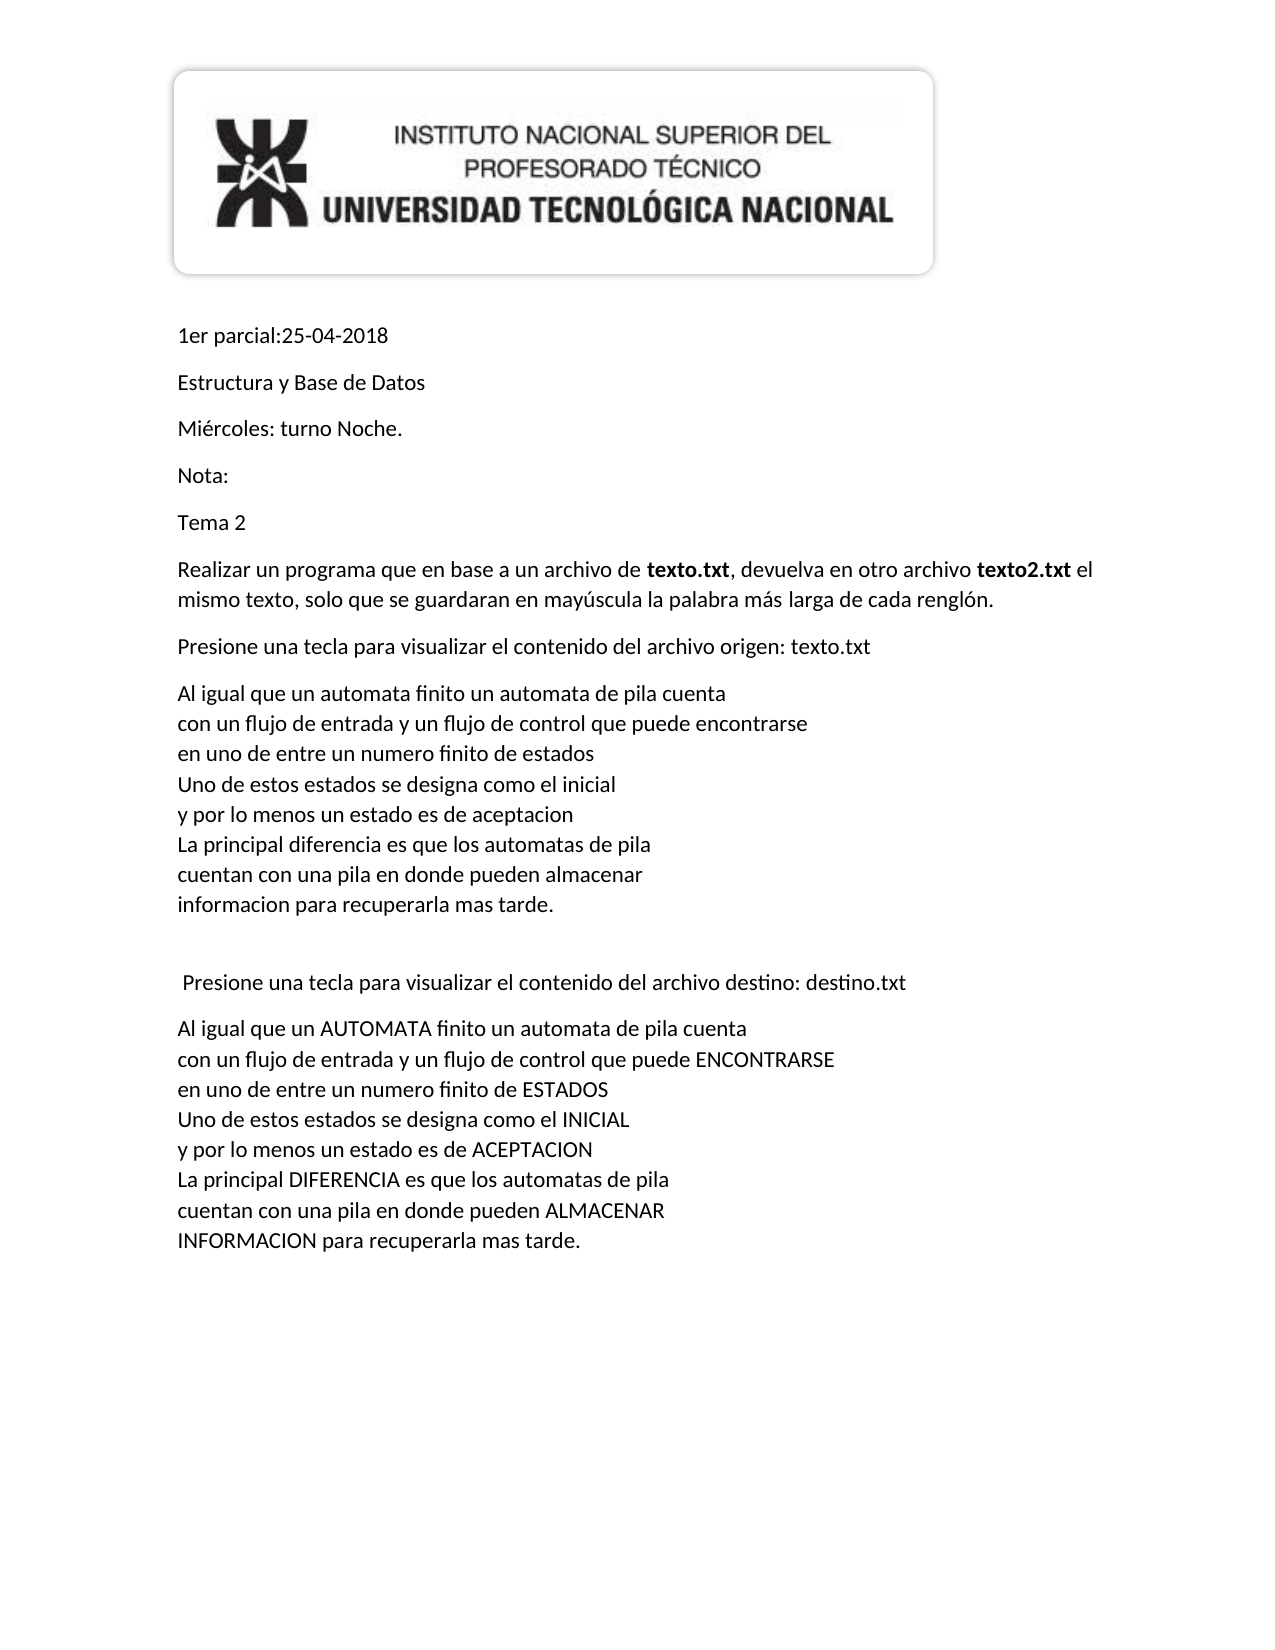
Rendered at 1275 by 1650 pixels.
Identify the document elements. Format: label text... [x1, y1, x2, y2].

text Miércoles: turno Noche. [177, 414, 1098, 442]
text Al igual que un AUTOMATA finito un automata de pila cuenta [177, 1014, 1098, 1042]
picture [205, 102, 902, 243]
text con un flujo de entrada y un flujo de control que puede encontrarse [177, 709, 1098, 737]
text y por lo menos un estado es de aceptacion [177, 800, 1098, 828]
text Uno de estos estados se designa como el INICIAL [177, 1105, 1098, 1133]
text La principal DIFERENCIA es que los automatas de pila [177, 1166, 1098, 1193]
text Presione una tecla para visualizar el contenido del archivo destino: destino.txt [177, 968, 1098, 996]
text Estructura y Base de Datos [177, 368, 1098, 396]
text en uno de entre un numero finito de ESTADOS [177, 1075, 1098, 1103]
text Tema 2 [177, 508, 1098, 536]
text 1er parcial:25-04-2018 [177, 321, 1098, 349]
text en uno de entre un numero finito de estados [177, 739, 1098, 767]
text y por lo menos un estado es de ACEPTACION [177, 1135, 1098, 1163]
text Uno de estos estados se designa como el inicial [177, 770, 1098, 798]
text Al igual que un automata finito un automata de pila cuenta [177, 679, 1098, 707]
text Presione una tecla para visualizar el contenido del archivo origen: texto.txt [177, 632, 1098, 660]
text INFORMACION para recuperarla mas tarde. [177, 1226, 1098, 1254]
text con un flujo de entrada y un flujo de control que puede ENCONTRARSE [177, 1045, 1098, 1073]
text La principal diferencia es que los automatas de pila [177, 830, 1098, 858]
text cuentan con una pila en donde pueden almacenar [177, 860, 1098, 888]
text Nota: [177, 461, 1098, 489]
text cuentan con una pila en donde pueden ALMACENAR [177, 1196, 1098, 1224]
text Realizar un programa que en base a un archivo de texto.txt, devuelva en otro archivo texto2.txt el mismo texto, solo que se guardaran en mayúscula la palabra más larga de cada renglón. [177, 555, 1098, 613]
text informacion para recuperarla mas tarde. [177, 891, 1098, 918]
